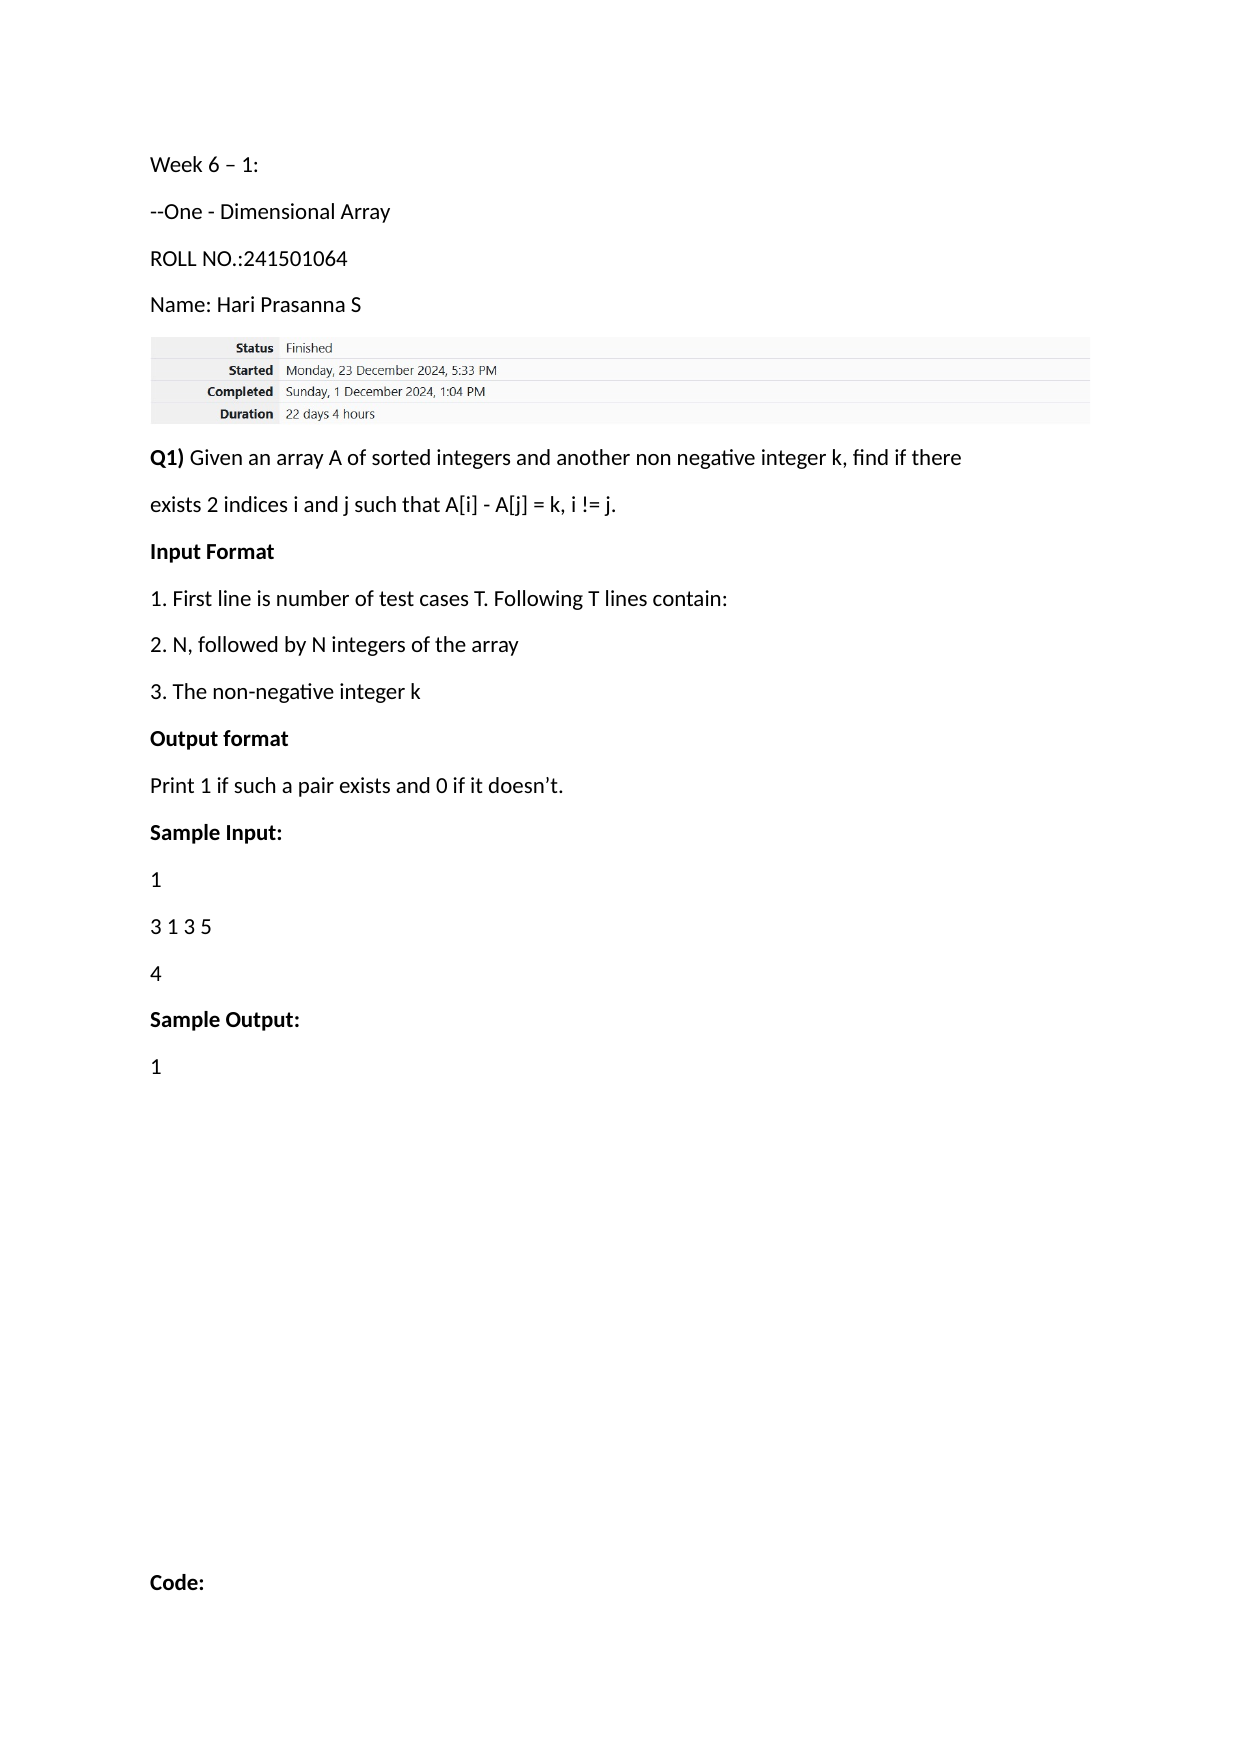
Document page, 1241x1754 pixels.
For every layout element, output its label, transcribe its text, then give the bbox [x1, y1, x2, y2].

text Output format [150, 724, 1090, 752]
text exists 2 indices i and j such that A[i] - A[j] = k, i != j. [150, 490, 1090, 518]
text Code: [150, 1568, 1090, 1596]
text 4 [150, 959, 1090, 987]
text 1. First line is number of test cases T. Following T lines contain: [150, 584, 1090, 612]
text Sample Input: [150, 818, 1090, 846]
text 3 1 3 5 [150, 912, 1090, 940]
text Sample Output: [150, 1006, 1090, 1033]
text ROLL NO.:241501064 [150, 244, 1090, 272]
text 1 [150, 865, 1090, 893]
text Print 1 if such a pair exists and 0 if it doesn’t. [150, 771, 1090, 799]
text Q1) Given an array A of sorted integers and another non negative integer k, find if there [150, 443, 1090, 471]
text 1 [150, 1052, 1090, 1080]
text 3. The non-negative integer k [150, 677, 1090, 705]
text Input Format [150, 537, 1090, 565]
text Week 6 – 1: [150, 150, 1090, 178]
text 2. N, followed by N integers of the array [150, 631, 1090, 658]
text Name: Hari Prasanna S [150, 291, 1090, 319]
text --One - Dimensional Array [150, 197, 1090, 225]
